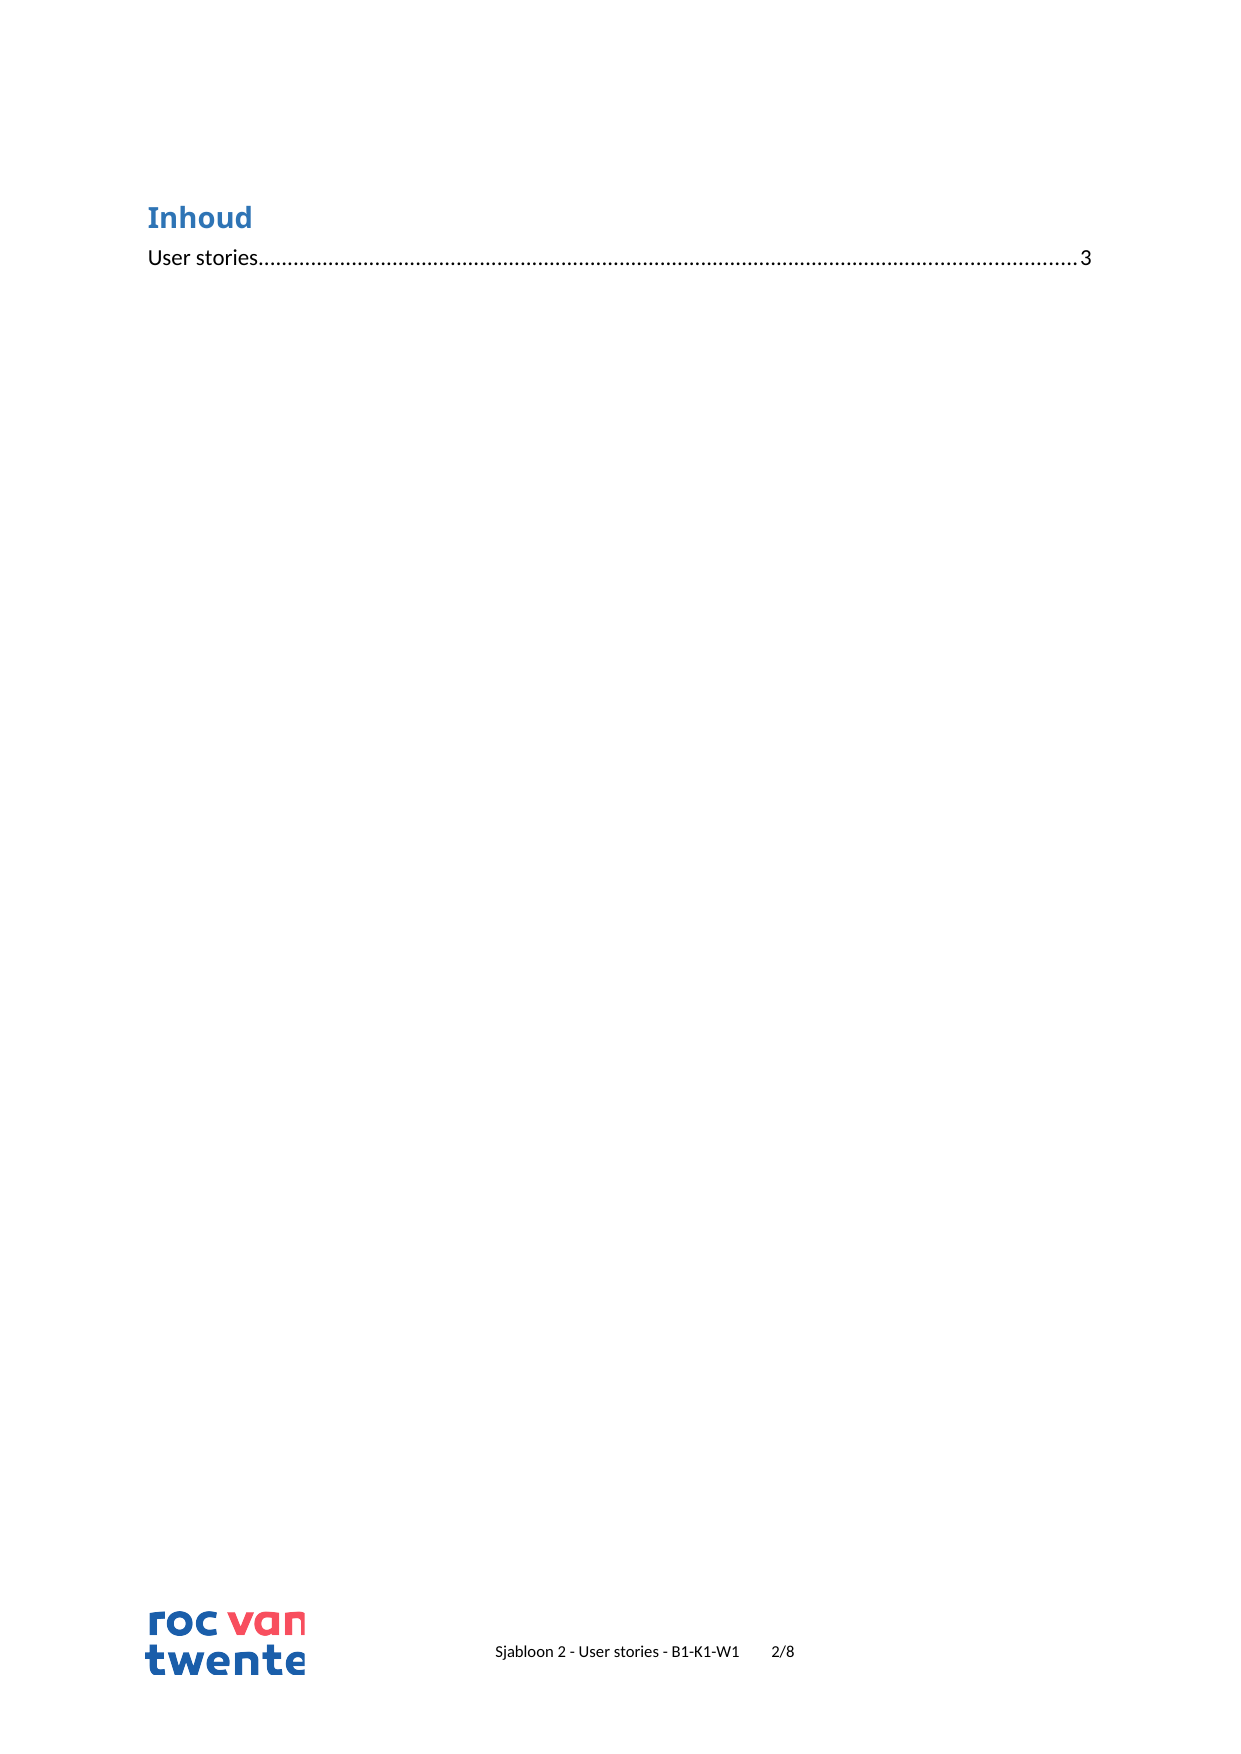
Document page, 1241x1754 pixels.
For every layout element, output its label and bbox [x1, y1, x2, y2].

picture [145, 1611, 305, 1674]
